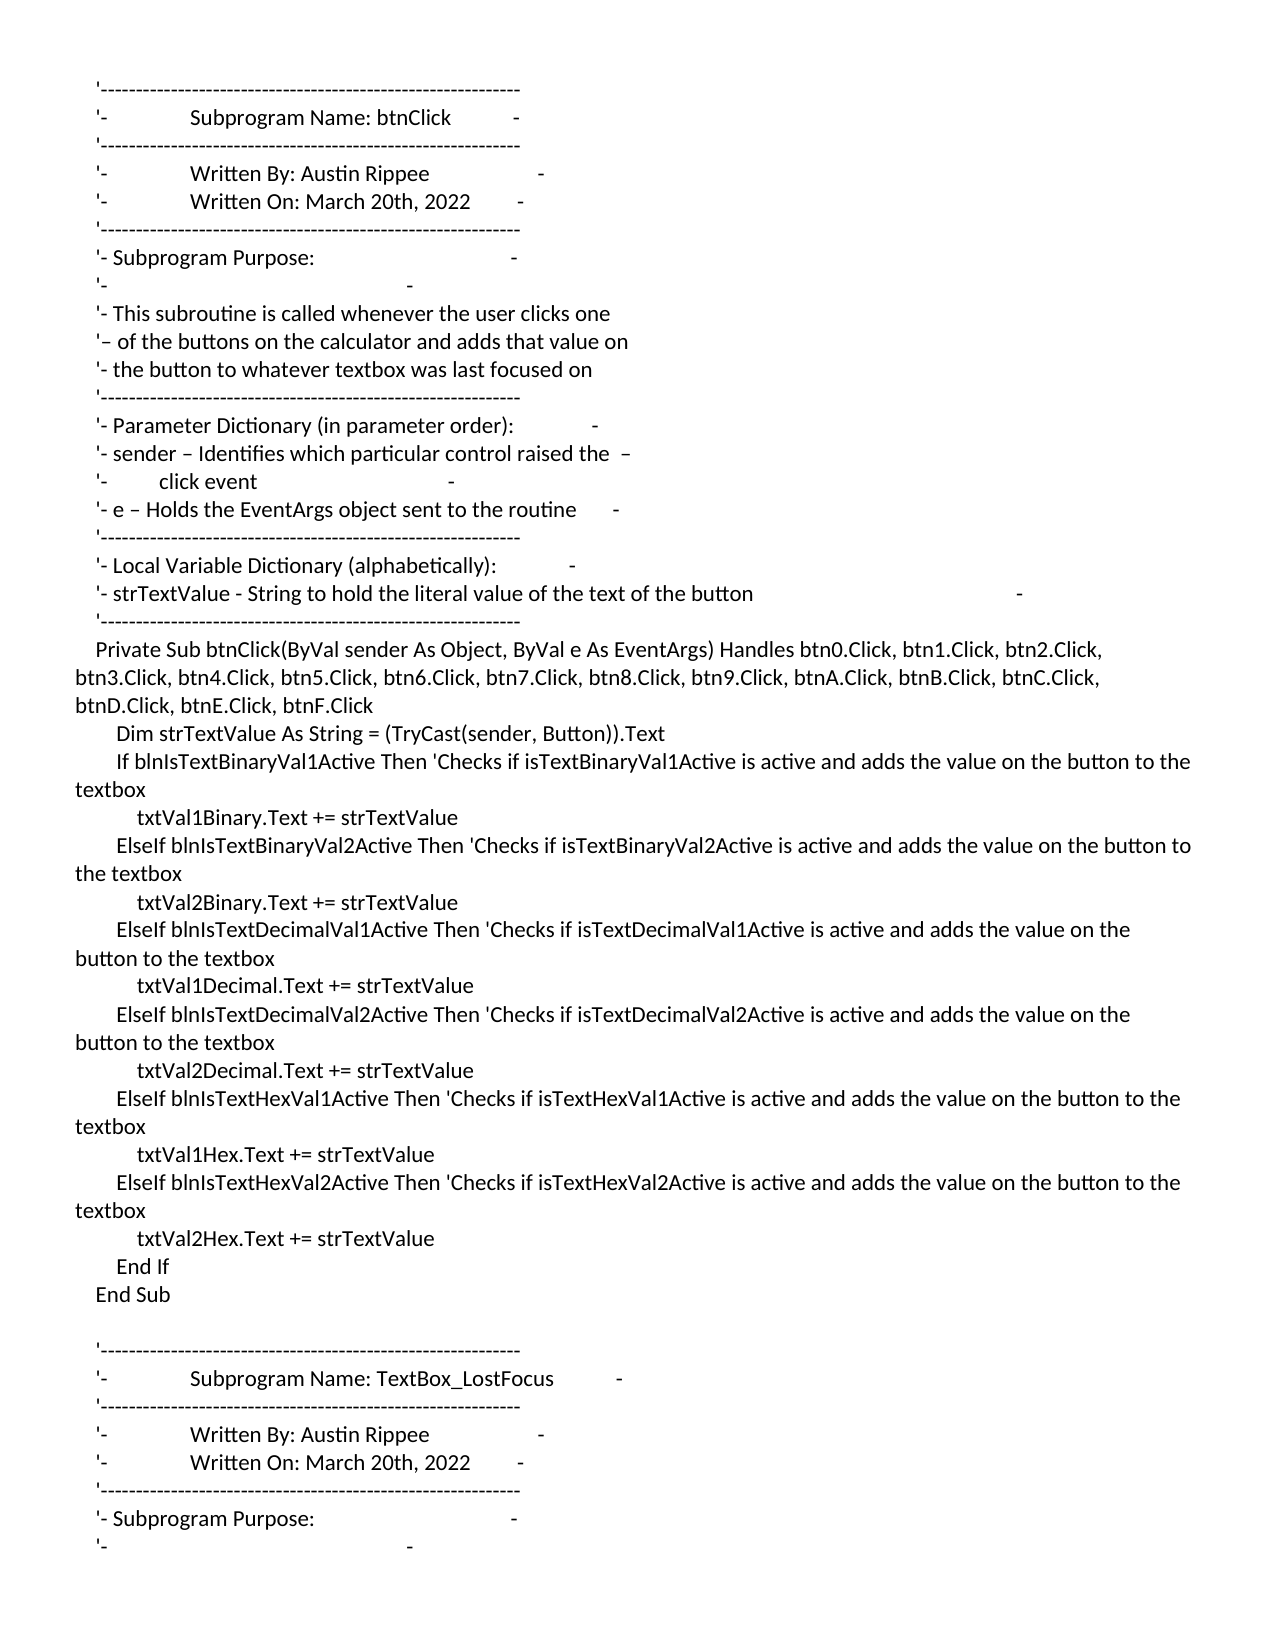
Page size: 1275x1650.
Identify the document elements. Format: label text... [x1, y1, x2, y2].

text '------------------------------------------------------------ [75, 383, 1200, 411]
text End Sub [75, 1280, 1200, 1308]
text '- Subprogram Name: TextBox_LostFocus - [75, 1364, 1200, 1392]
text Private Sub btnClick(ByVal sender As Object, ByVal e As EventArgs) Handles btn0.Click, btn1.Click, btn2.Click, btn3.Click, btn4.Click, btn5.Click, btn6.Click, btn7.Click, btn8.Click, btn9.Click, btnA.Click, btnB.Click, btnC.Click, btnD.Click, btnE.Click, btnF.Click [75, 635, 1200, 719]
text End If [75, 1252, 1200, 1280]
text '------------------------------------------------------------ [75, 523, 1200, 551]
text txtVal2Decimal.Text += strTextValue [75, 1056, 1200, 1084]
text '------------------------------------------------------------ [75, 75, 1200, 103]
text ElseIf blnIsTextHexVal1Active Then 'Checks if isTextHexVal1Active is active and adds the value on the button to the textbox [75, 1084, 1200, 1140]
text ElseIf blnIsTextHexVal2Active Then 'Checks if isTextHexVal2Active is active and adds the value on the button to the textbox [75, 1168, 1200, 1224]
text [75, 1476, 1200, 1504]
text '- Parameter Dictionary (in parameter order): - [75, 411, 1200, 439]
text txtVal1Binary.Text += strTextValue [75, 803, 1200, 832]
text '- e – Holds the EventArgs object sent to the routine - [75, 495, 1200, 523]
text '- the button to whatever textbox was last focused on [75, 355, 1200, 383]
text '- This subroutine is called whenever the user clicks one [75, 299, 1200, 327]
text txtVal1Decimal.Text += strTextValue [75, 972, 1200, 1000]
text If blnIsTextBinaryVal1Active Then 'Checks if isTextBinaryVal1Active is active and adds the value on the button to the textbox [75, 747, 1200, 803]
text '- Written By: Austin Rippee - [75, 159, 1200, 187]
text '- - [75, 271, 1200, 299]
text txtVal2Hex.Text += strTextValue [75, 1224, 1200, 1252]
text '- Subprogram Name: btnClick - [75, 103, 1200, 131]
text '------------------------------------------------------------ [75, 215, 1200, 243]
text '------------------------------------------------------------ [75, 131, 1200, 159]
text ElseIf blnIsTextDecimalVal1Active Then 'Checks if isTextDecimalVal1Active is active and adds the value on the button to the textbox [75, 916, 1200, 972]
text '- Written On: March 20th, 2022 - [75, 1448, 1200, 1476]
text ElseIf blnIsTextBinaryVal2Active Then 'Checks if isTextBinaryVal2Active is active and adds the value on the button to the textbox [75, 832, 1200, 888]
text '- Local Variable Dictionary (alphabetically): - [75, 551, 1200, 579]
text '– of the buttons on the calculator and adds that value on [75, 327, 1200, 355]
text '- Subprogram Purpose: - [75, 1504, 1200, 1532]
text '- - [75, 1532, 1200, 1560]
text '- Written By: Austin Rippee - [75, 1420, 1200, 1448]
text '- strTextValue - String to hold the literal value of the text of the button - [75, 579, 1200, 607]
text '- sender – Identifies which particular control raised the – [75, 439, 1200, 467]
text Dim strTextValue As String = (TryCast(sender, Button)).Text [75, 719, 1200, 747]
text '------------------------------------------------------------ [75, 1336, 1200, 1364]
text '- Written On: March 20th, 2022 - [75, 187, 1200, 215]
text '- click event - [75, 467, 1200, 495]
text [75, 1392, 1200, 1420]
text ElseIf blnIsTextDecimalVal2Active Then 'Checks if isTextDecimalVal2Active is active and adds the value on the button to the textbox [75, 1000, 1200, 1056]
text txtVal1Hex.Text += strTextValue [75, 1140, 1200, 1168]
text '- Subprogram Purpose: - [75, 243, 1200, 271]
text '------------------------------------------------------------ [75, 607, 1200, 635]
text txtVal2Binary.Text += strTextValue [75, 888, 1200, 916]
